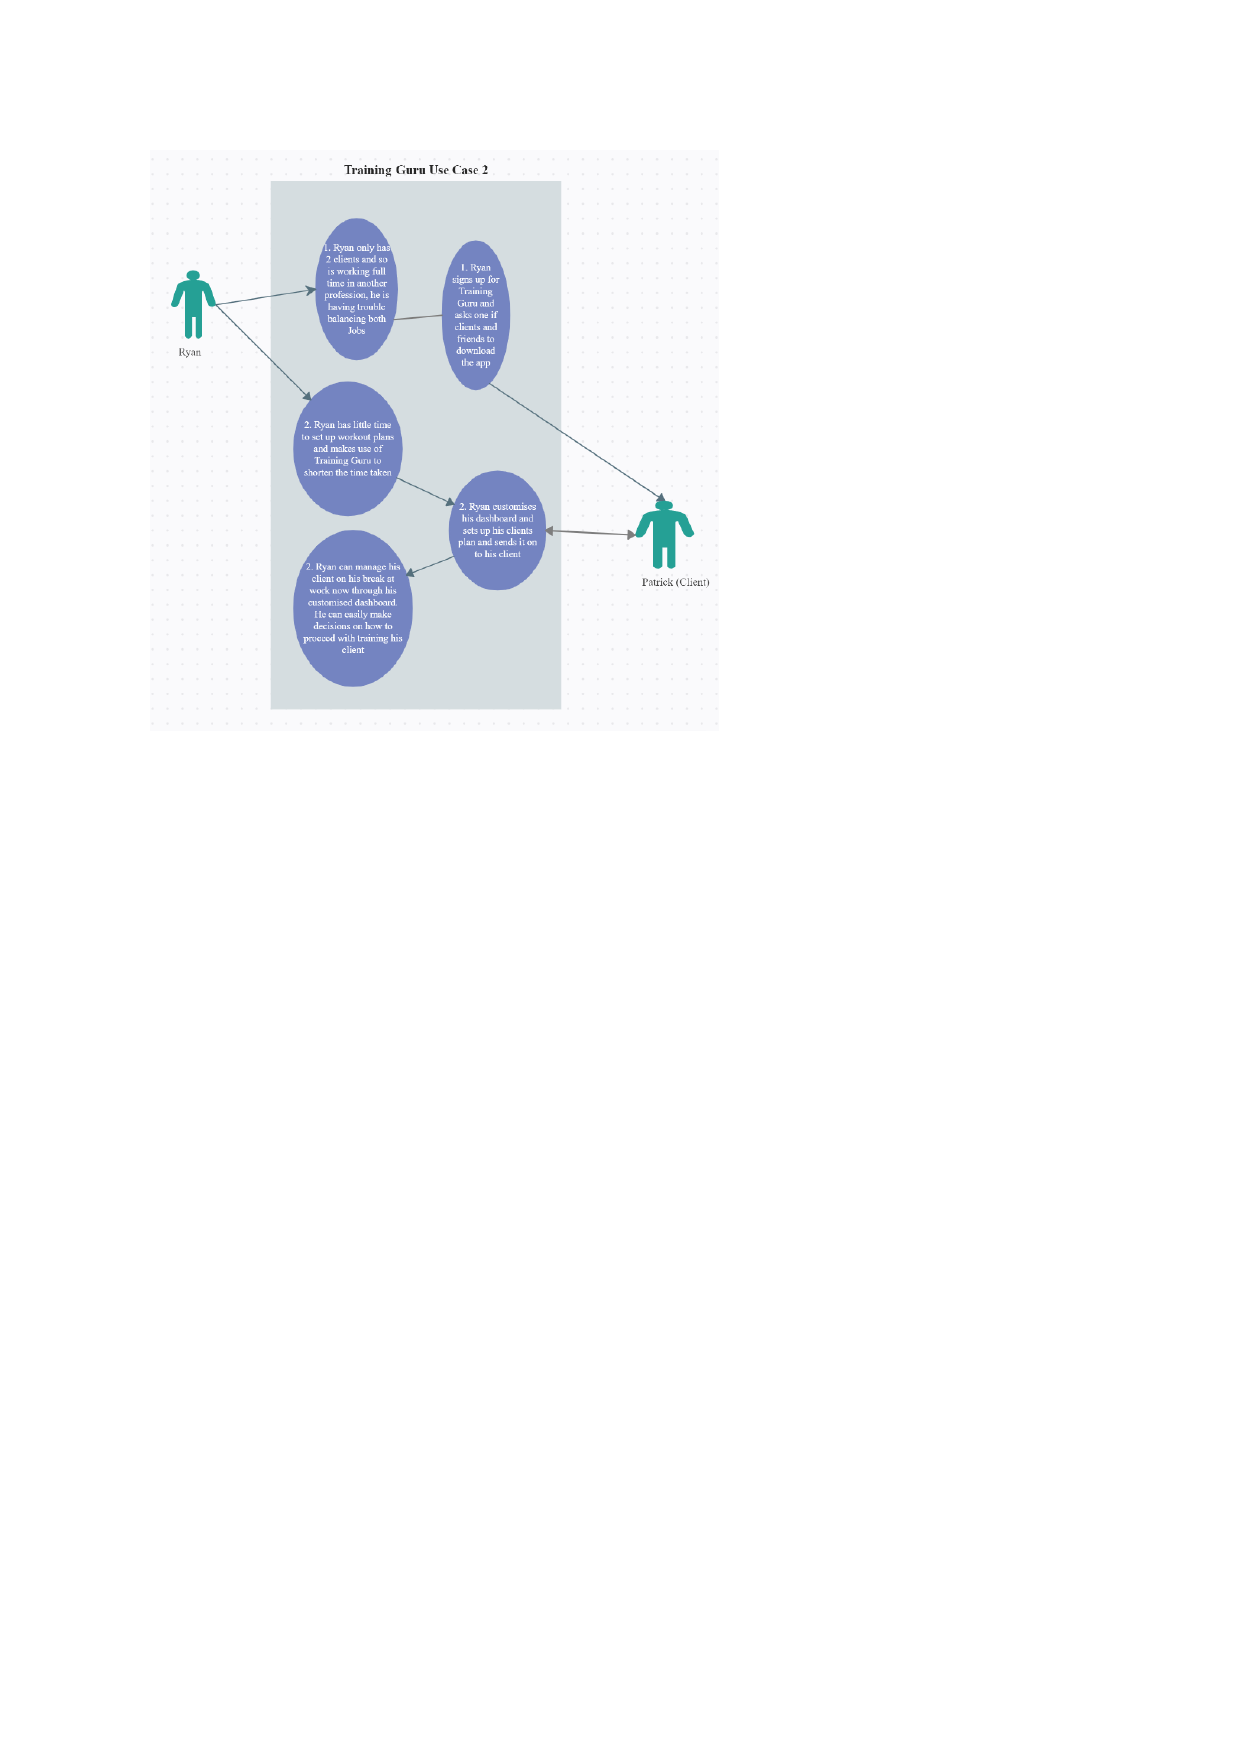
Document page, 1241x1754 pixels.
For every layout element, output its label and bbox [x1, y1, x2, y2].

picture [150, 150, 719, 731]
